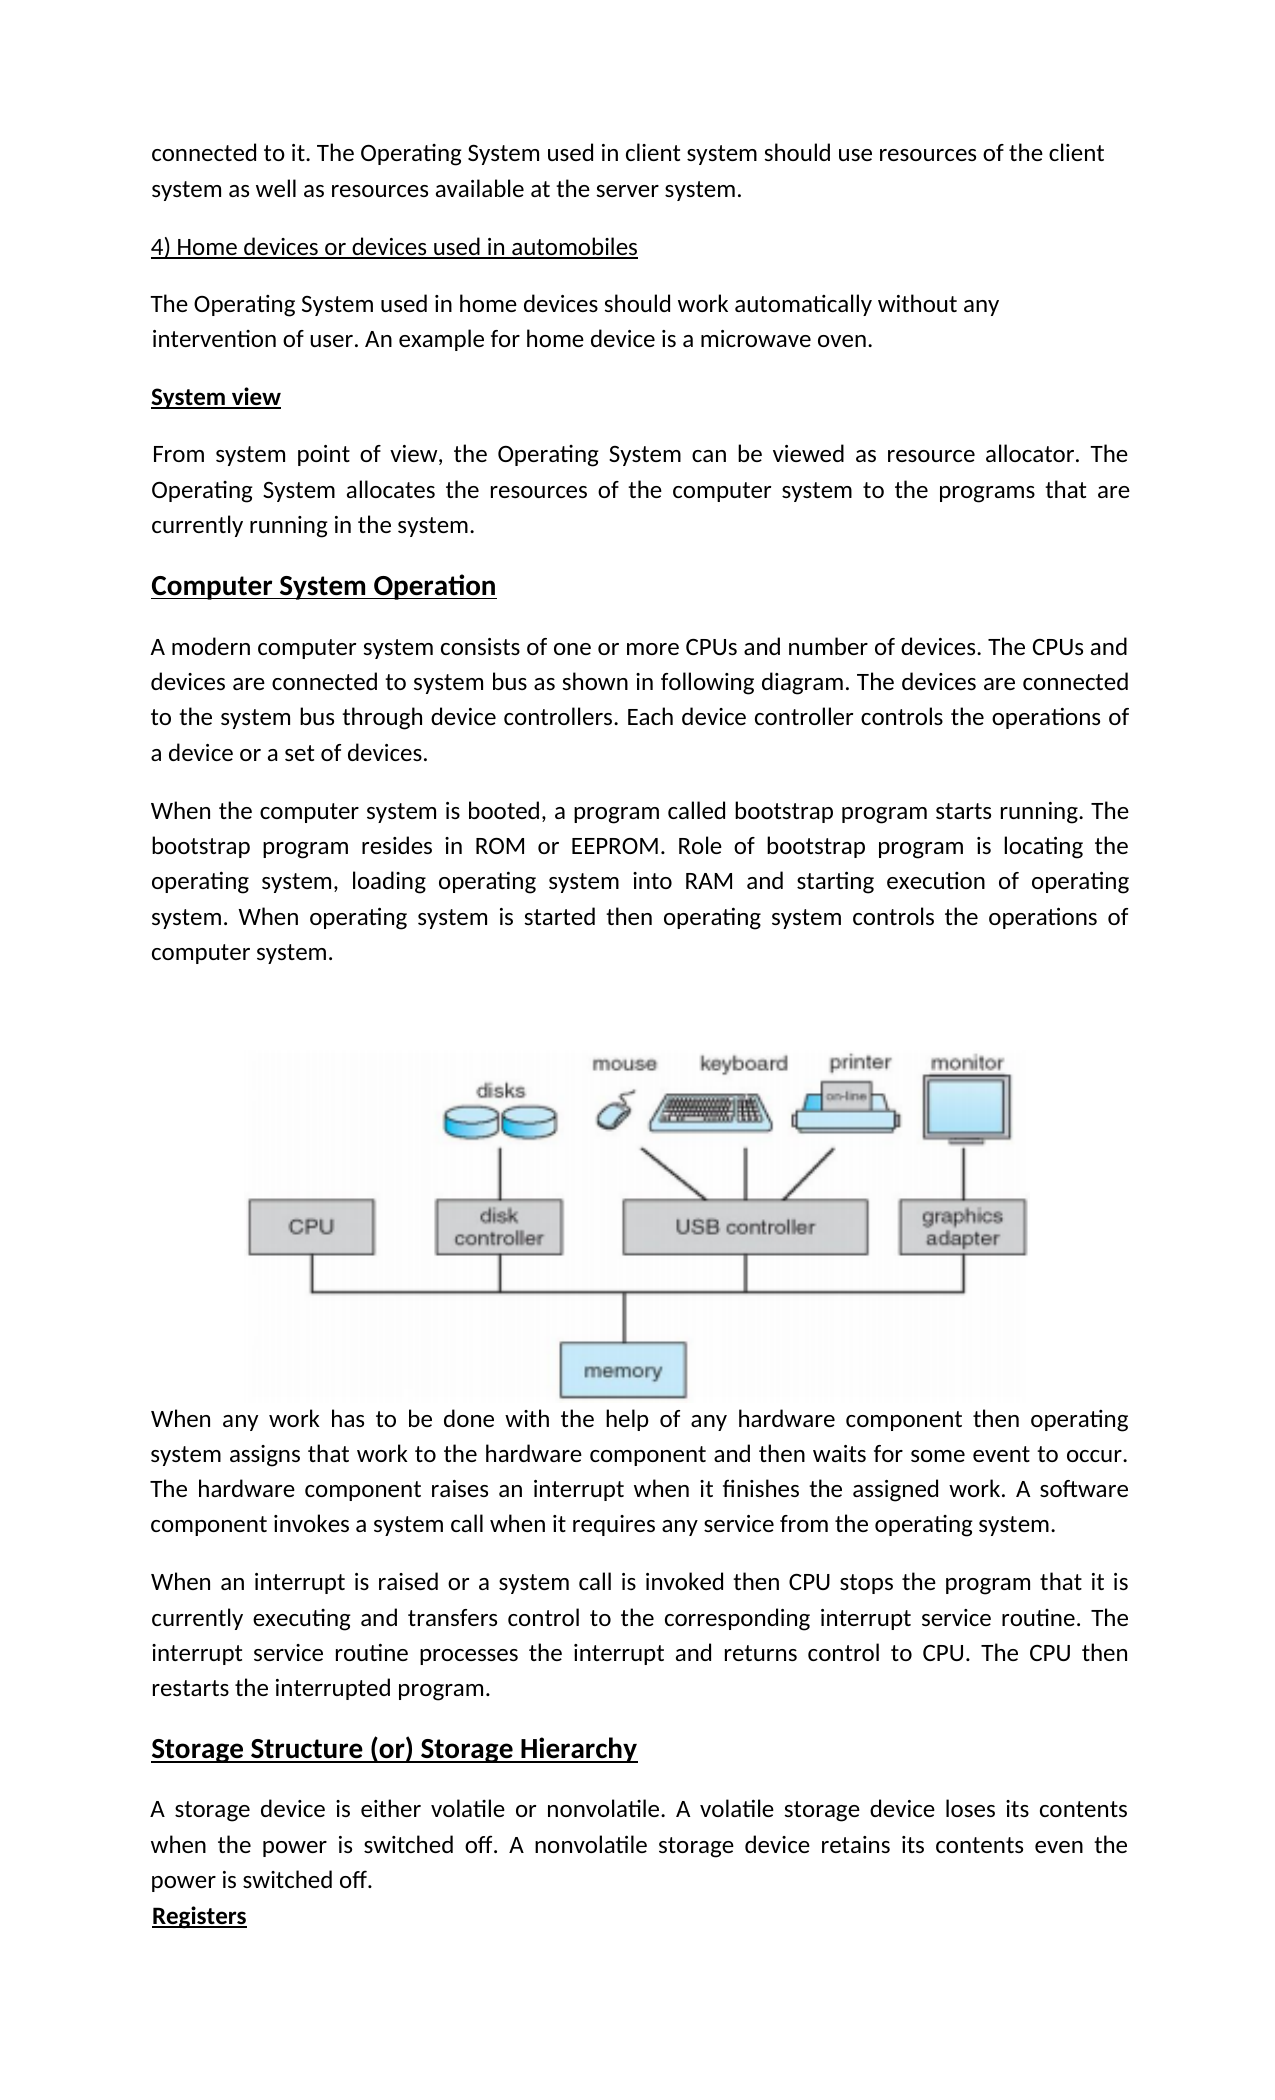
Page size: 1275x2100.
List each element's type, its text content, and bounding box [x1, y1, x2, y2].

text When an interrupt is raised or a system call is invoked then CPU stops the program that it is currently executing and transfers control to the corresponding interrupt service routine. The interrupt service routine processes the interrupt and returns control to CPU. The CPU then restarts the interrupted program. [151, 1566, 1131, 1703]
text When the computer system is booted, a program called bootstrap program starts running. The bootstrap program resides in ROM or EEPROM. Role of bootstrap program is locating the operating system, loading operating system into RAM and starting execution of operating system. When operating system is started then operating system controls the operations of computer system. [151, 795, 1131, 967]
text A modern computer system consists of one or more CPUs and number of devices. The CPUs and devices are connected to system bus as shown in following diagram. The devices are connected to the system bus through device controllers. Each device controller controls the operations of a device or a set of devices. [150, 631, 1131, 767]
text The Operating System used in home devices should work automatically without any intervention of user. An example for home device is a microwave oven. [150, 288, 1131, 354]
text connected to it. The Operating System used in client system should use resources of the client system as well as resources available at the server system. [151, 137, 1131, 203]
text 4) Home devices or devices used in automobiles [151, 231, 1252, 261]
text Registers [152, 1900, 1252, 1931]
picture [243, 1050, 1030, 1403]
text Computer System Operation [151, 567, 1252, 603]
text From system point of view, the Operating System can be viewed as resource allocator. The Operating System allocates the resources of the computer system to the programs that are currently running in the system. [151, 438, 1131, 540]
text Storage Structure (or) Storage Hierarchy [151, 1730, 1252, 1766]
text System view [151, 381, 1252, 412]
text A storage device is either volatile or nonvolatile. A volatile storage device loses its contents when the power is switched off. A nonvolatile storage device retains its contents even the power is switched off. [150, 1793, 1130, 1895]
text When any work has to be done with the help of any hardware component then operating system assigns that work to the hardware component and then waits for some event to occur. The hardware component raises an interrupt when it finishes the assigned work. A software component invokes a system call when it requires any service from the operating system. [150, 1403, 1131, 1539]
